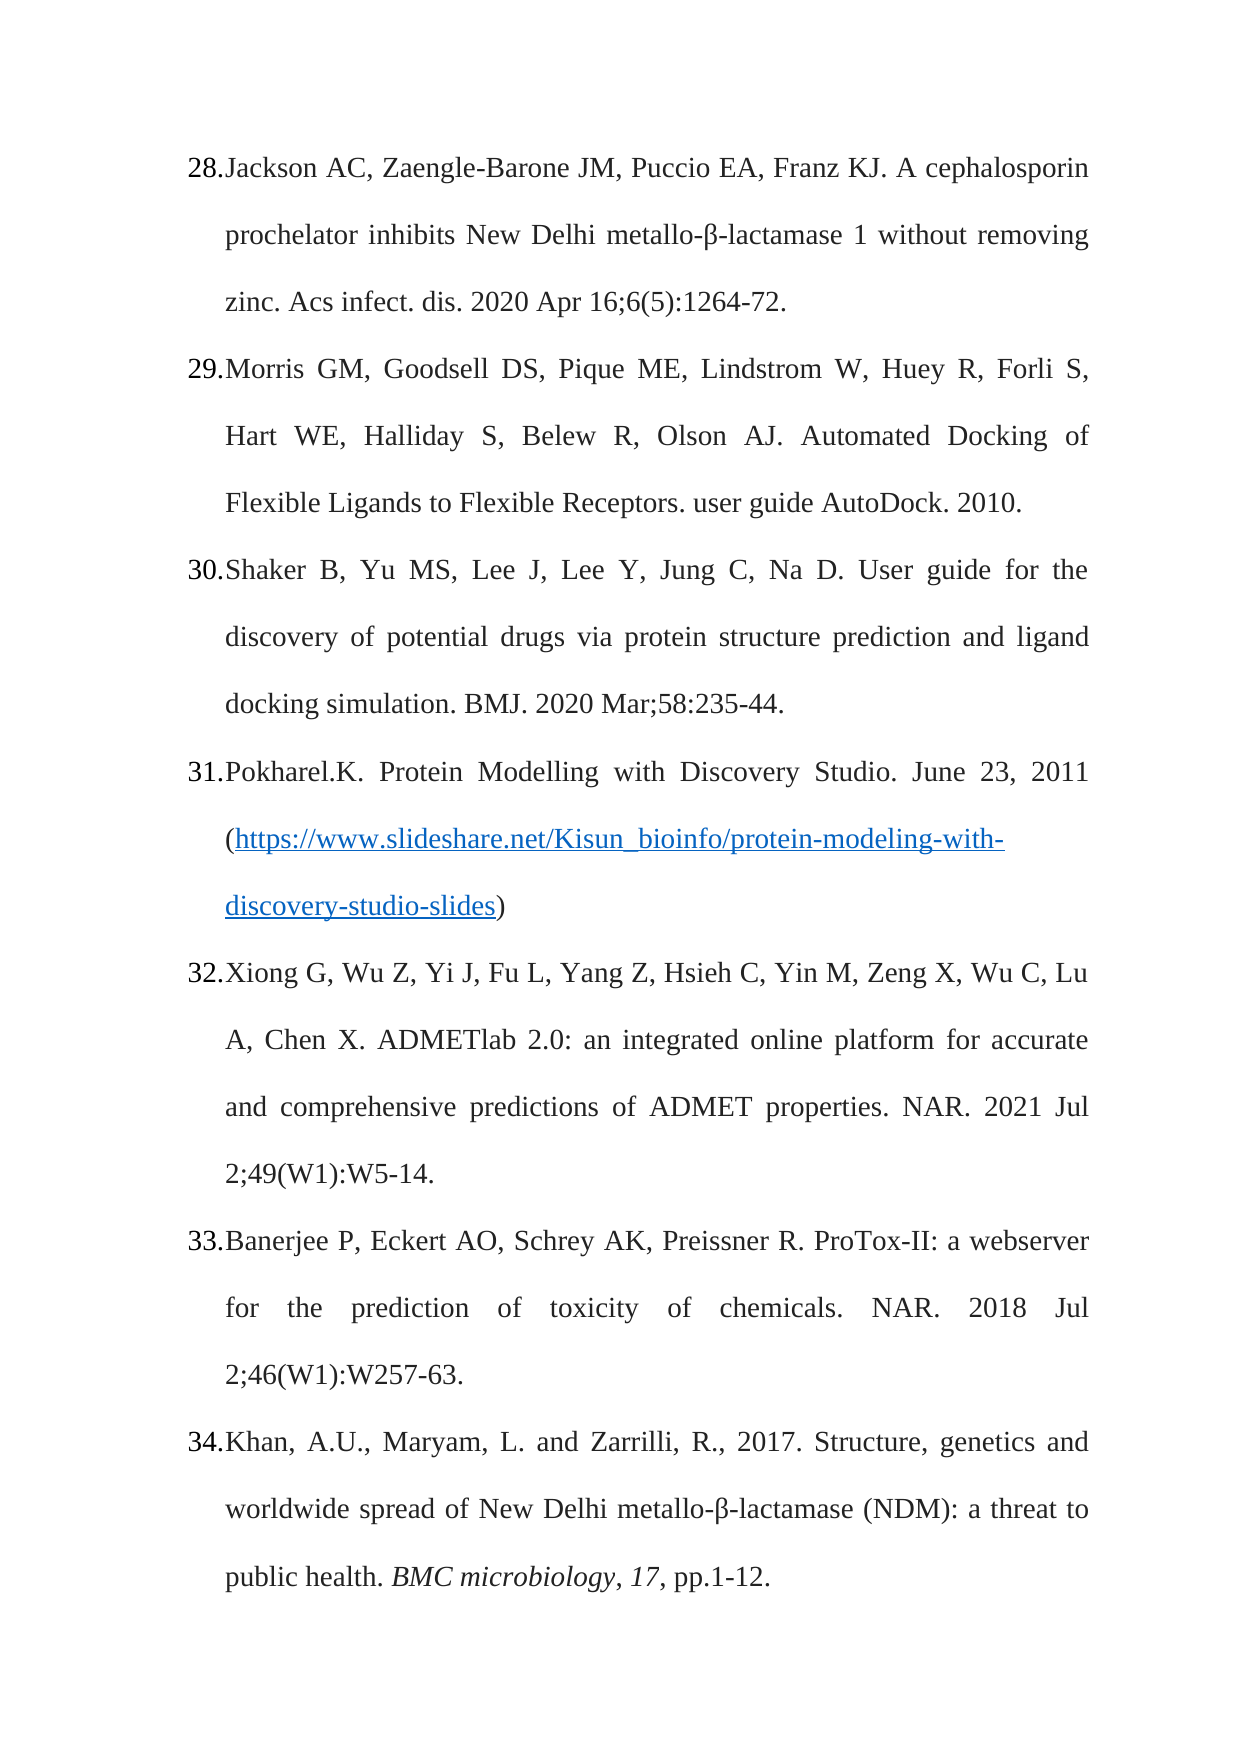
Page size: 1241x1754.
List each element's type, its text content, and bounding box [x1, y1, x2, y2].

list Pokharel.K. Protein Modelling with Discovery Studio. June 23, 2011 (https://www.slideshare.net/Kisun_bioinfo/protein-modeling-with-discovery-studio-slides) [187, 754, 1090, 921]
list Khan, A.U., Maryam, L. and Zarrilli, R., 2017. Structure, genetics and worldwide spread of New Delhi metallo-β-lactamase (NDM): a threat to public health. BMC microbiology, 17, pp.1-12. [187, 1424, 1090, 1592]
list Morris GM, Goodsell DS, Pique ME, Lindstrom W, Huey R, Forli S, Hart WE, Halliday S, Belew R, Olson AJ. Automated Docking of Flexible Ligands to Flexible Receptors. user guide AutoDock. 2010. [187, 351, 1090, 519]
list Shaker B, Yu MS, Lee J, Lee Y, Jung C, Na D. User guide for the discovery of potential drugs via protein structure prediction and ligand docking simulation. BMJ. 2020 Mar;58:235-44. [187, 552, 1090, 720]
list Jackson AC, Zaengle-Barone JM, Puccio EA, Franz KJ. A cephalosporin prochelator inhibits New Delhi metallo-β-lactamase 1 without removing zinc. Acs infect. dis. 2020 Apr 16;6(5):1264-72. [187, 150, 1090, 318]
list Banerjee P, Eckert AO, Schrey AK, Preissner R. ProTox-II: a webserver for the prediction of toxicity of chemicals. NAR. 2018 Jul 2;46(W1):W257-63. [187, 1223, 1090, 1391]
list Xiong G, Wu Z, Yi J, Fu L, Yang Z, Hsieh C, Yin M, Zeng X, Wu C, Lu A, Chen X. ADMETlab 2.0: an integrated online platform for accurate and comprehensive predictions of ADMET properties. NAR. 2021 Jul 2;49(W1):W5-14. [187, 955, 1090, 1190]
